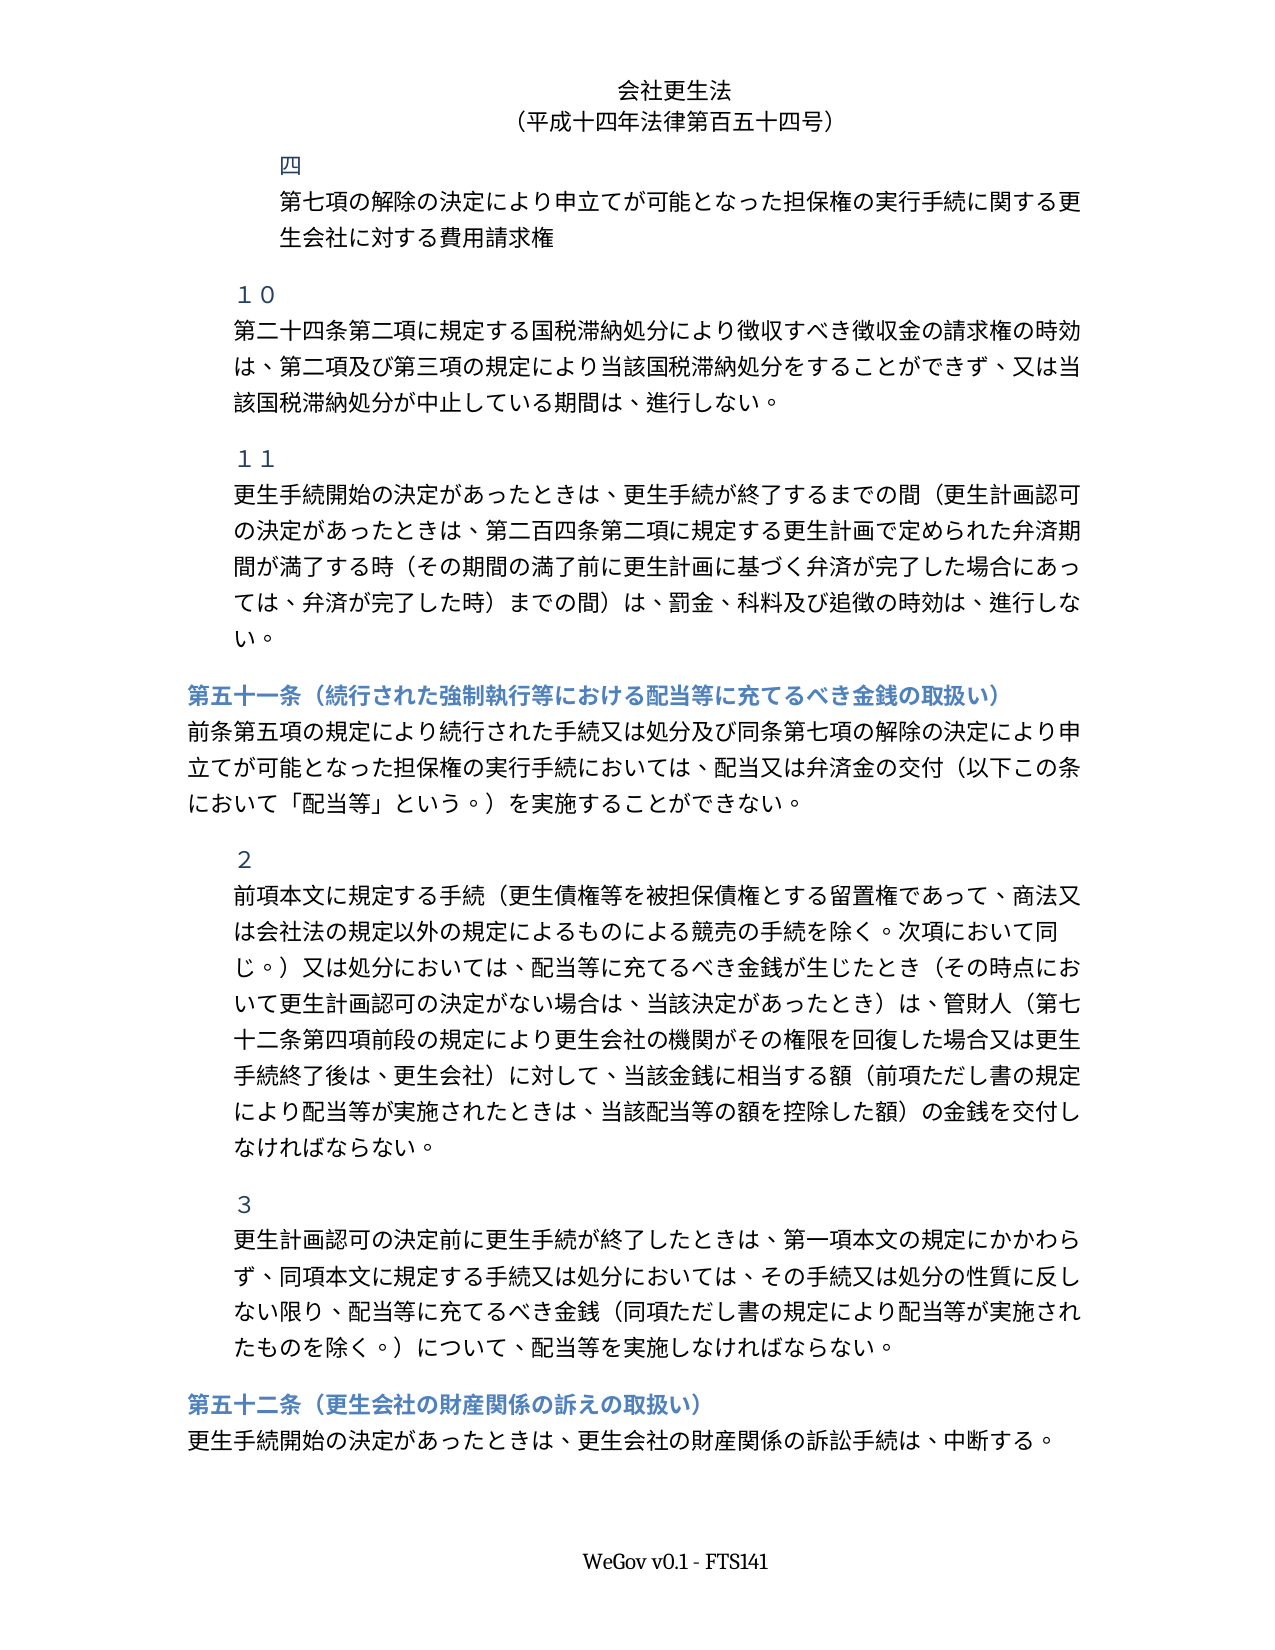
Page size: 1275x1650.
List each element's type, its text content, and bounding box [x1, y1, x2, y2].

text 更生手続開始の決定があったときは、更生手続が終了するまでの間（更生計画認可の決定があったときは、第二百四条第二項に規定する更生計画で定められた弁済期間が満了する時（その期間の満了前に更生計画に基づく弁済が完了した場合にあっては、弁済が完了した時）までの間）は、罰金、科料及び追徴の時効は、進行しない。 [233, 479, 1087, 654]
subtitle ２ [233, 844, 1087, 876]
text 前条第五項の規定により続行された手続又は処分及び同条第七項の解除の決定により申立てが可能となった担保権の実行手続においては、配当又は弁済金の交付（以下この条において「配当等」という。）を実施することができない。 [187, 716, 1087, 819]
subtitle １１ [233, 443, 1087, 474]
text 更生計画認可の決定前に更生手続が終了したときは、第一項本文の規定にかかわらず、同項本文に規定する手続又は処分においては、その手続又は処分の性質に反しない限り、配当等に充てるべき金銭（同項ただし書の規定により配当等が実施されたものを除く。）について、配当等を実施しなければならない。 [233, 1224, 1087, 1363]
subtitle 四 [279, 150, 1087, 181]
text 更生手続開始の決定があったときは、更生会社の財産関係の訴訟手続は、中断する。 [187, 1425, 1087, 1456]
subtitle ３ [233, 1188, 1087, 1220]
subtitle 第五十二条（更生会社の財産関係の訴えの取扱い） [187, 1389, 1087, 1420]
text 前項本文に規定する手続（更生債権等を被担保債権とする留置権であって、商法又は会社法の規定以外の規定によるものによる競売の手続を除く。次項において同じ。）又は処分においては、配当等に充てるべき金銭が生じたとき（その時点において更生計画認可の決定がない場合は、当該決定があったとき）は、管財人（第七十二条第四項前段の規定により更生会社の機関がその権限を回復した場合又は更生手続終了後は、更生会社）に対して、当該金銭に相当する額（前項ただし書の規定により配当等が実施されたときは、当該配当等の額を控除した額）の金銭を交付しなければならない。 [233, 880, 1087, 1163]
text 第二十四条第二項に規定する国税滞納処分により徴収すべき徴収金の請求権の時効は、第二項及び第三項の規定により当該国税滞納処分をすることができず、又は当該国税滞納処分が中止している期間は、進行しない。 [233, 314, 1087, 418]
text 第七項の解除の決定により申立てが可能となった担保権の実行手続に関する更生会社に対する費用請求権 [279, 186, 1087, 253]
subtitle 第五十一条（続行された強制執行等における配当等に充てるべき金銭の取扱い） [187, 680, 1087, 711]
subtitle １０ [233, 279, 1087, 310]
